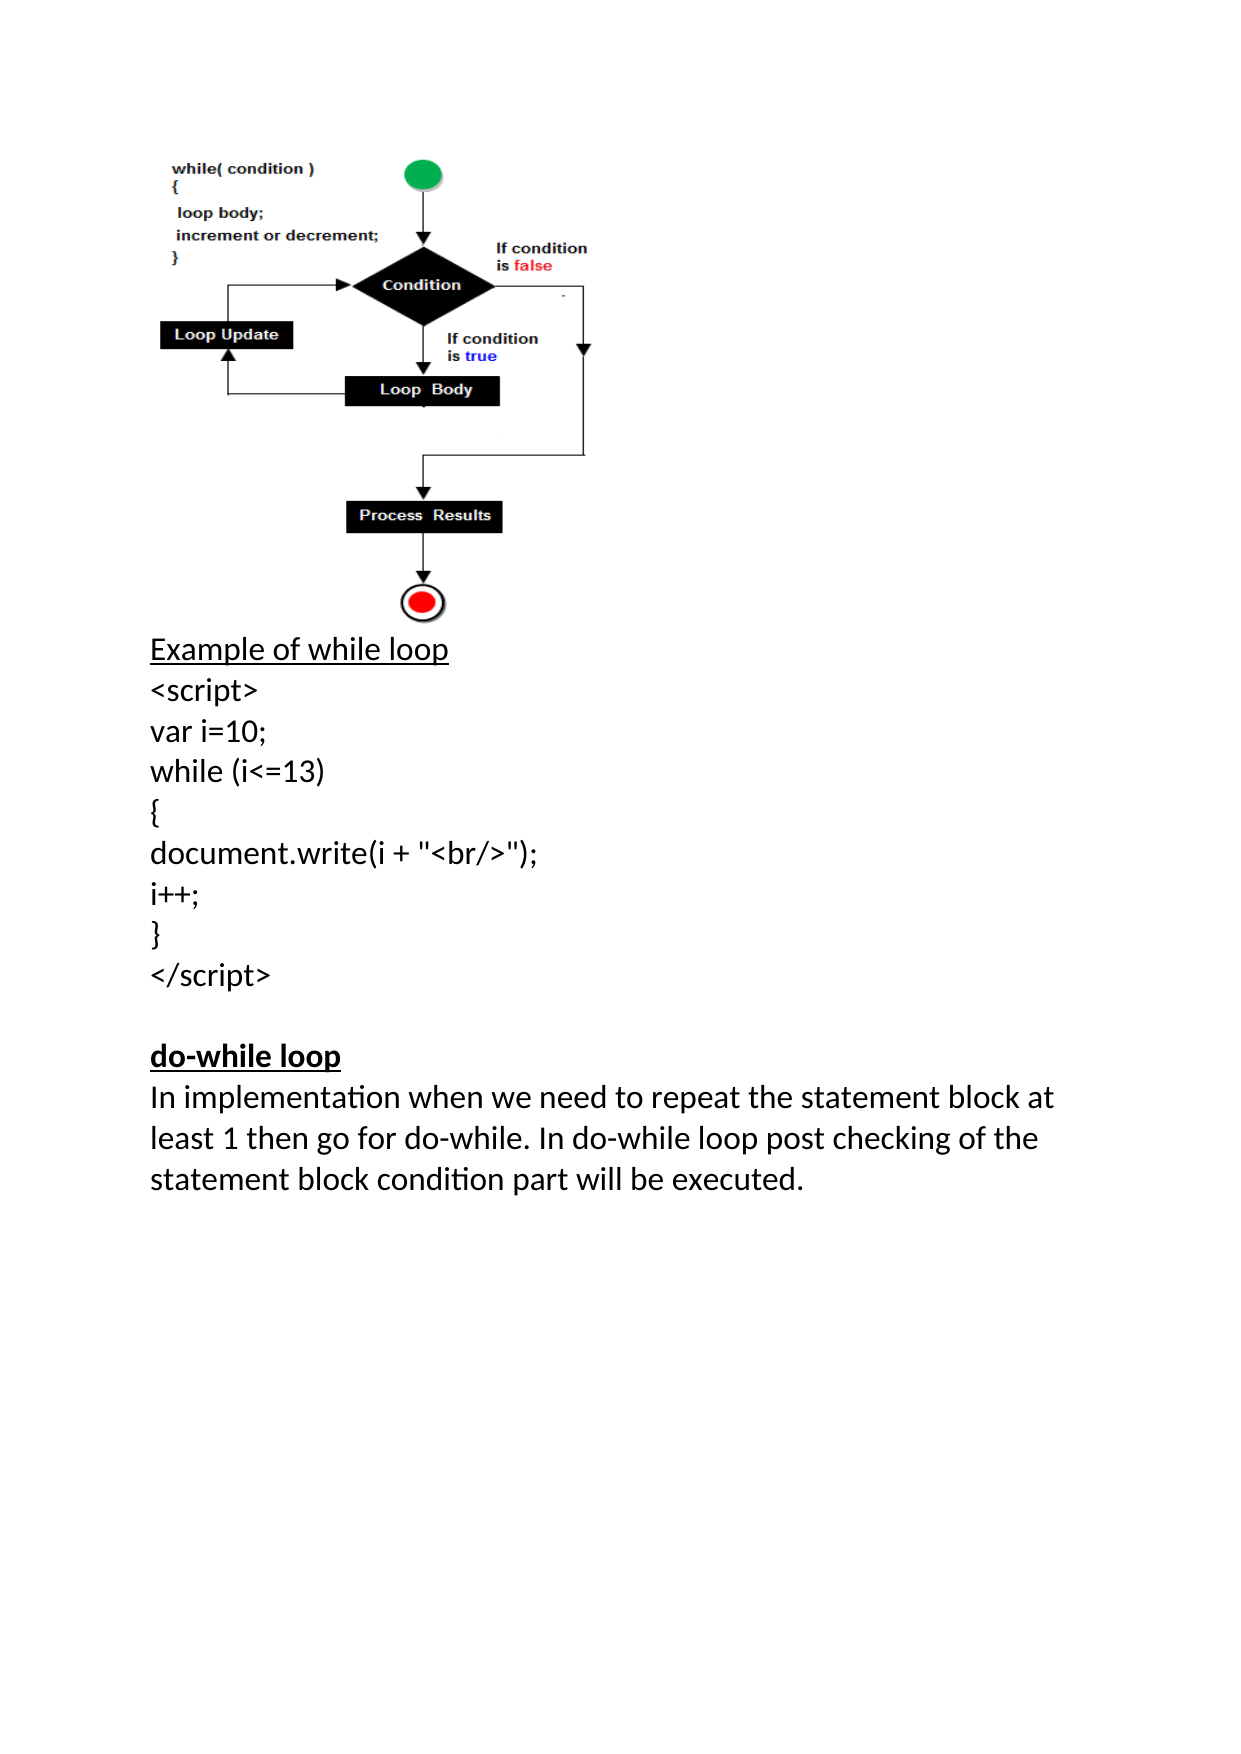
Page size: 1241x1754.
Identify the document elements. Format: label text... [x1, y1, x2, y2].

text document.write(i + "<br/>"); [150, 832, 1090, 873]
text { [150, 791, 1090, 832]
text do-while loop [150, 1036, 1090, 1076]
text </script> [150, 954, 1090, 995]
text var i=10; [150, 710, 1090, 750]
text while (i<=13) [150, 750, 1090, 791]
text <script> [150, 669, 1090, 710]
text Example of while loop [150, 628, 1090, 669]
text In implementation when we need to repeat the statement block at least 1 then go for do-while. In do-while loop post checking of the statement block condition part will be executed. [150, 1076, 1090, 1198]
text } [150, 913, 1090, 954]
picture [150, 150, 597, 629]
text i++; [150, 873, 1090, 913]
